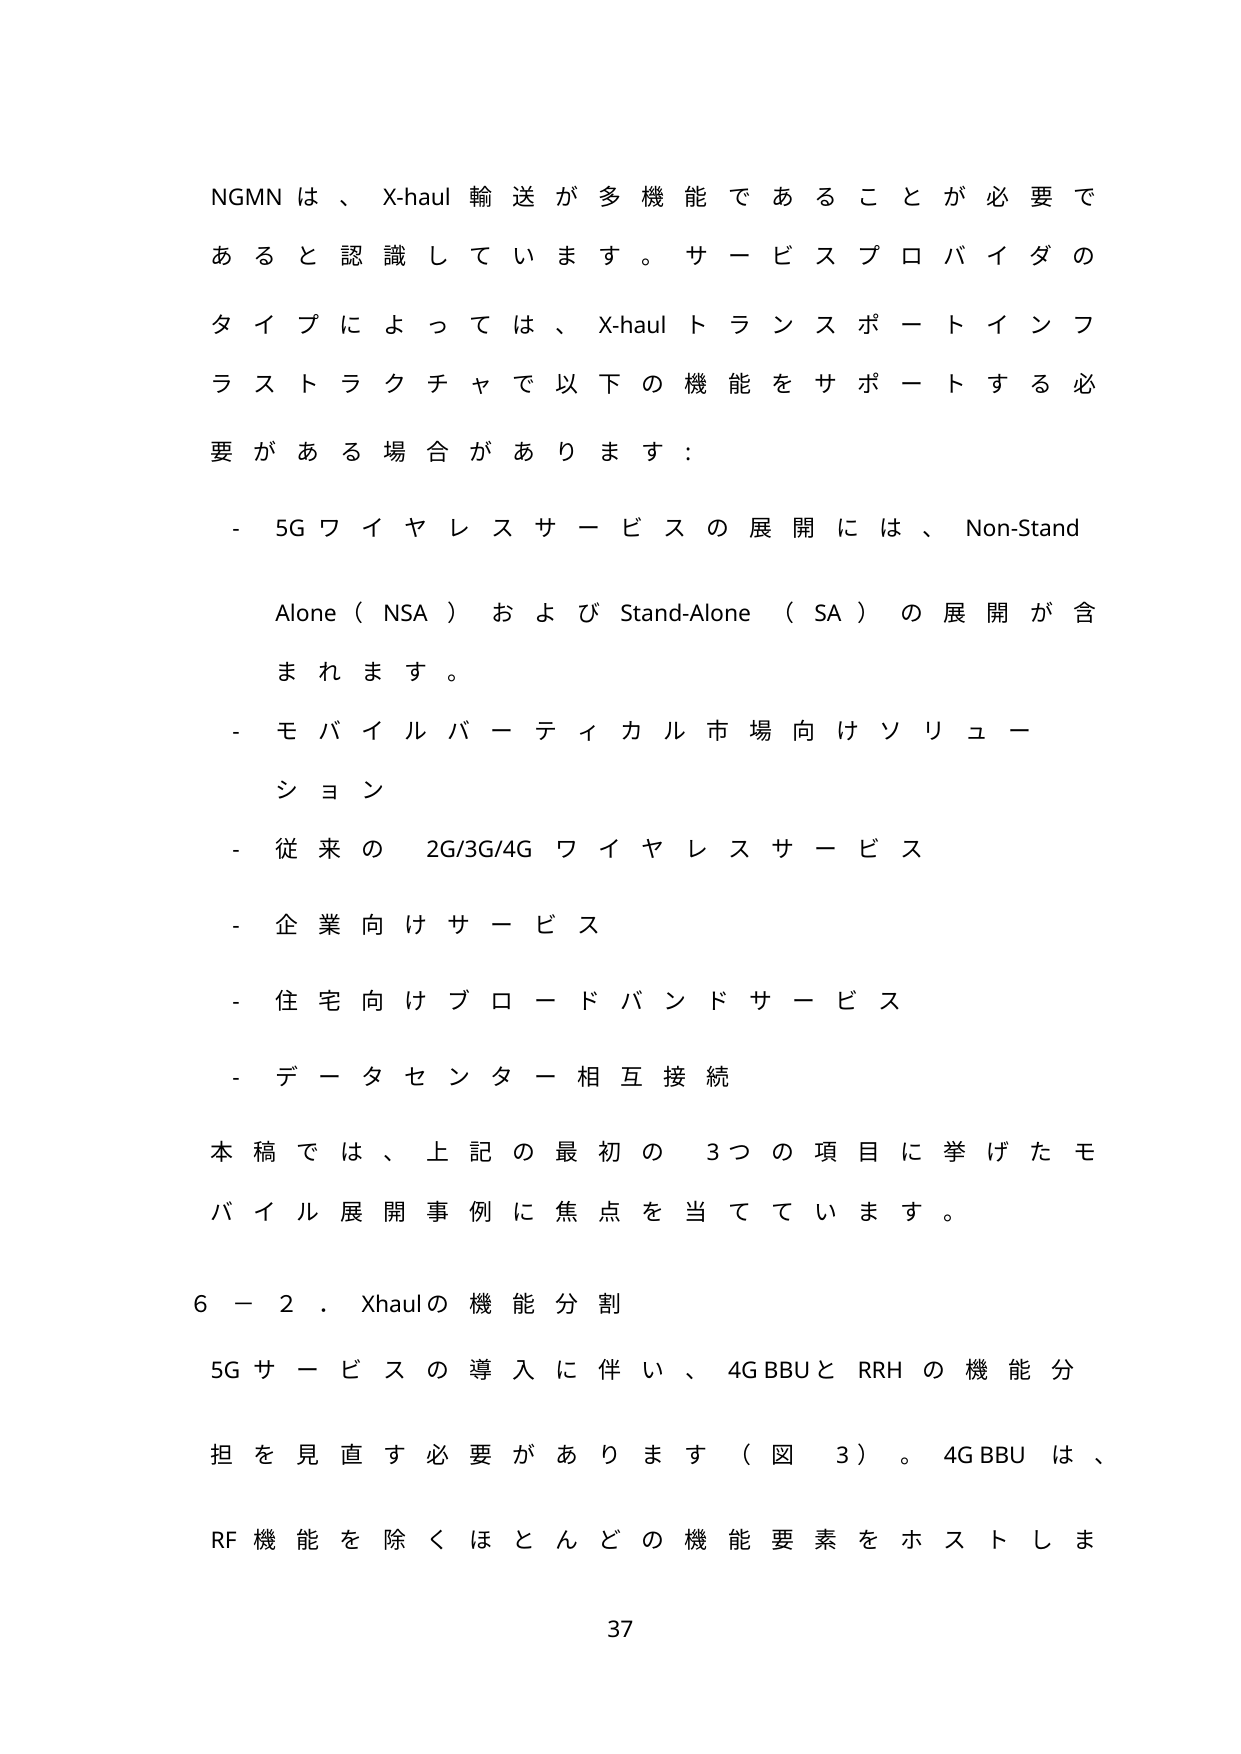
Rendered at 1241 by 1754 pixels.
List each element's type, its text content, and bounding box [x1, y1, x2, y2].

text ６－２．Xhaulの機能分割 [167, 1269, 1116, 1336]
list モバイルバーティカル市場向けソリューション [226, 696, 1116, 805]
list 企業向けサービス [226, 890, 1116, 957]
text NGMNは、X-haul輸送が多機能であることが必要であると認識しています。サービスプロバイダのタイプによっては、X-haulトランスポートインフラストラクチャで以下の機能をサポートする必要がある場合があります: [198, 162, 1116, 484]
list 住宅向けブロードバンドサービス [226, 966, 1116, 1033]
list データセンター相互接続 [226, 1042, 1116, 1108]
text 本稿では、上記の最初の 3 つの項目に挙げたモバイル展開事例に焦点を当てています。 [198, 1118, 1116, 1227]
list 従来の 2G/3G/4G ワイヤレスサービス [226, 815, 1116, 881]
list 5Gワイヤレスサービスの展開には、Non-Stand Alone（NSA）およびStand-Alone（SA）の展開が含まれます。 [226, 493, 1116, 687]
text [198, 1336, 1116, 1572]
